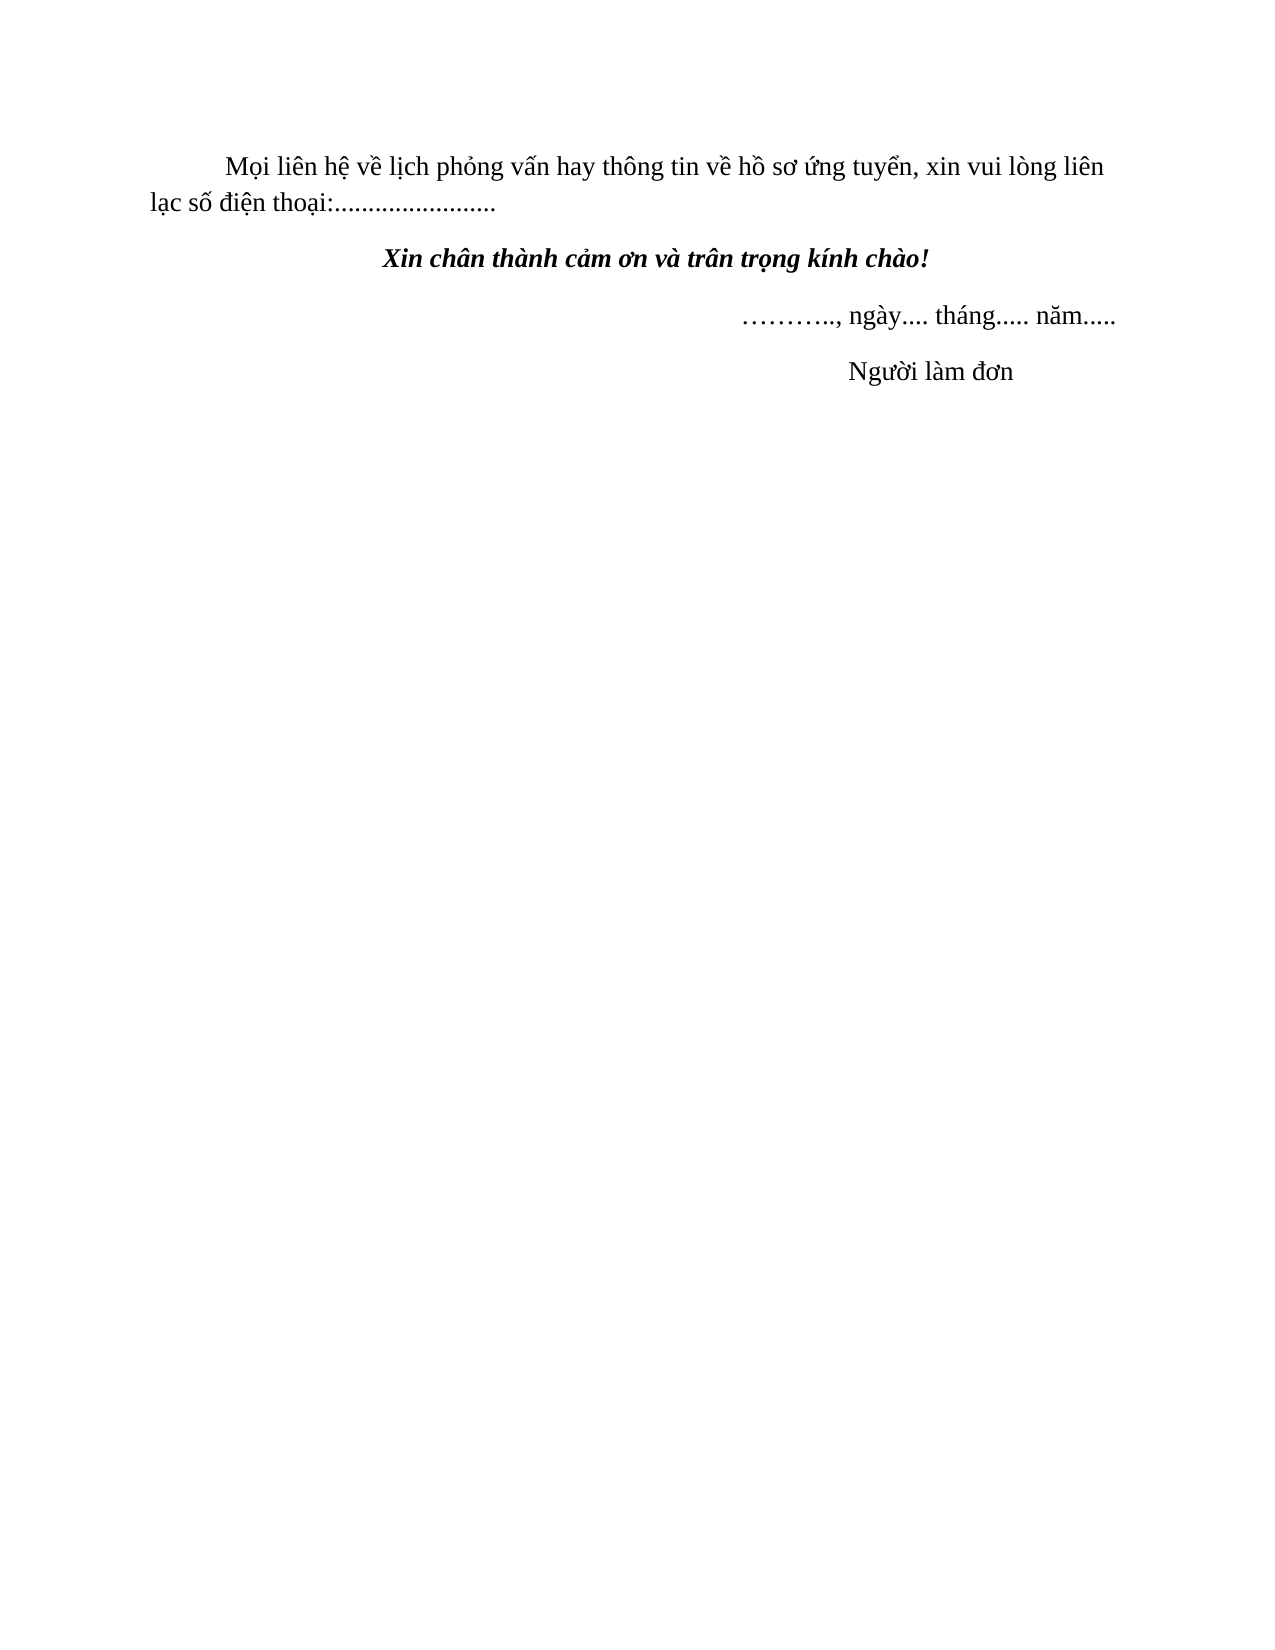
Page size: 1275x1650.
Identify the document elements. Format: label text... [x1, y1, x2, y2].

text Mọi liên hệ về lịch phỏng vấn hay thông tin về hồ sơ ứng tuyển, xin vui lòng liên lạc số điện thoại:........................ [150, 150, 1125, 217]
text Xin chân thành cảm ơn và trân trọng kính chào! [150, 242, 1125, 273]
text Người làm đơn [150, 355, 1125, 387]
text ……….., ngày.... tháng..... năm..... [150, 299, 1125, 330]
